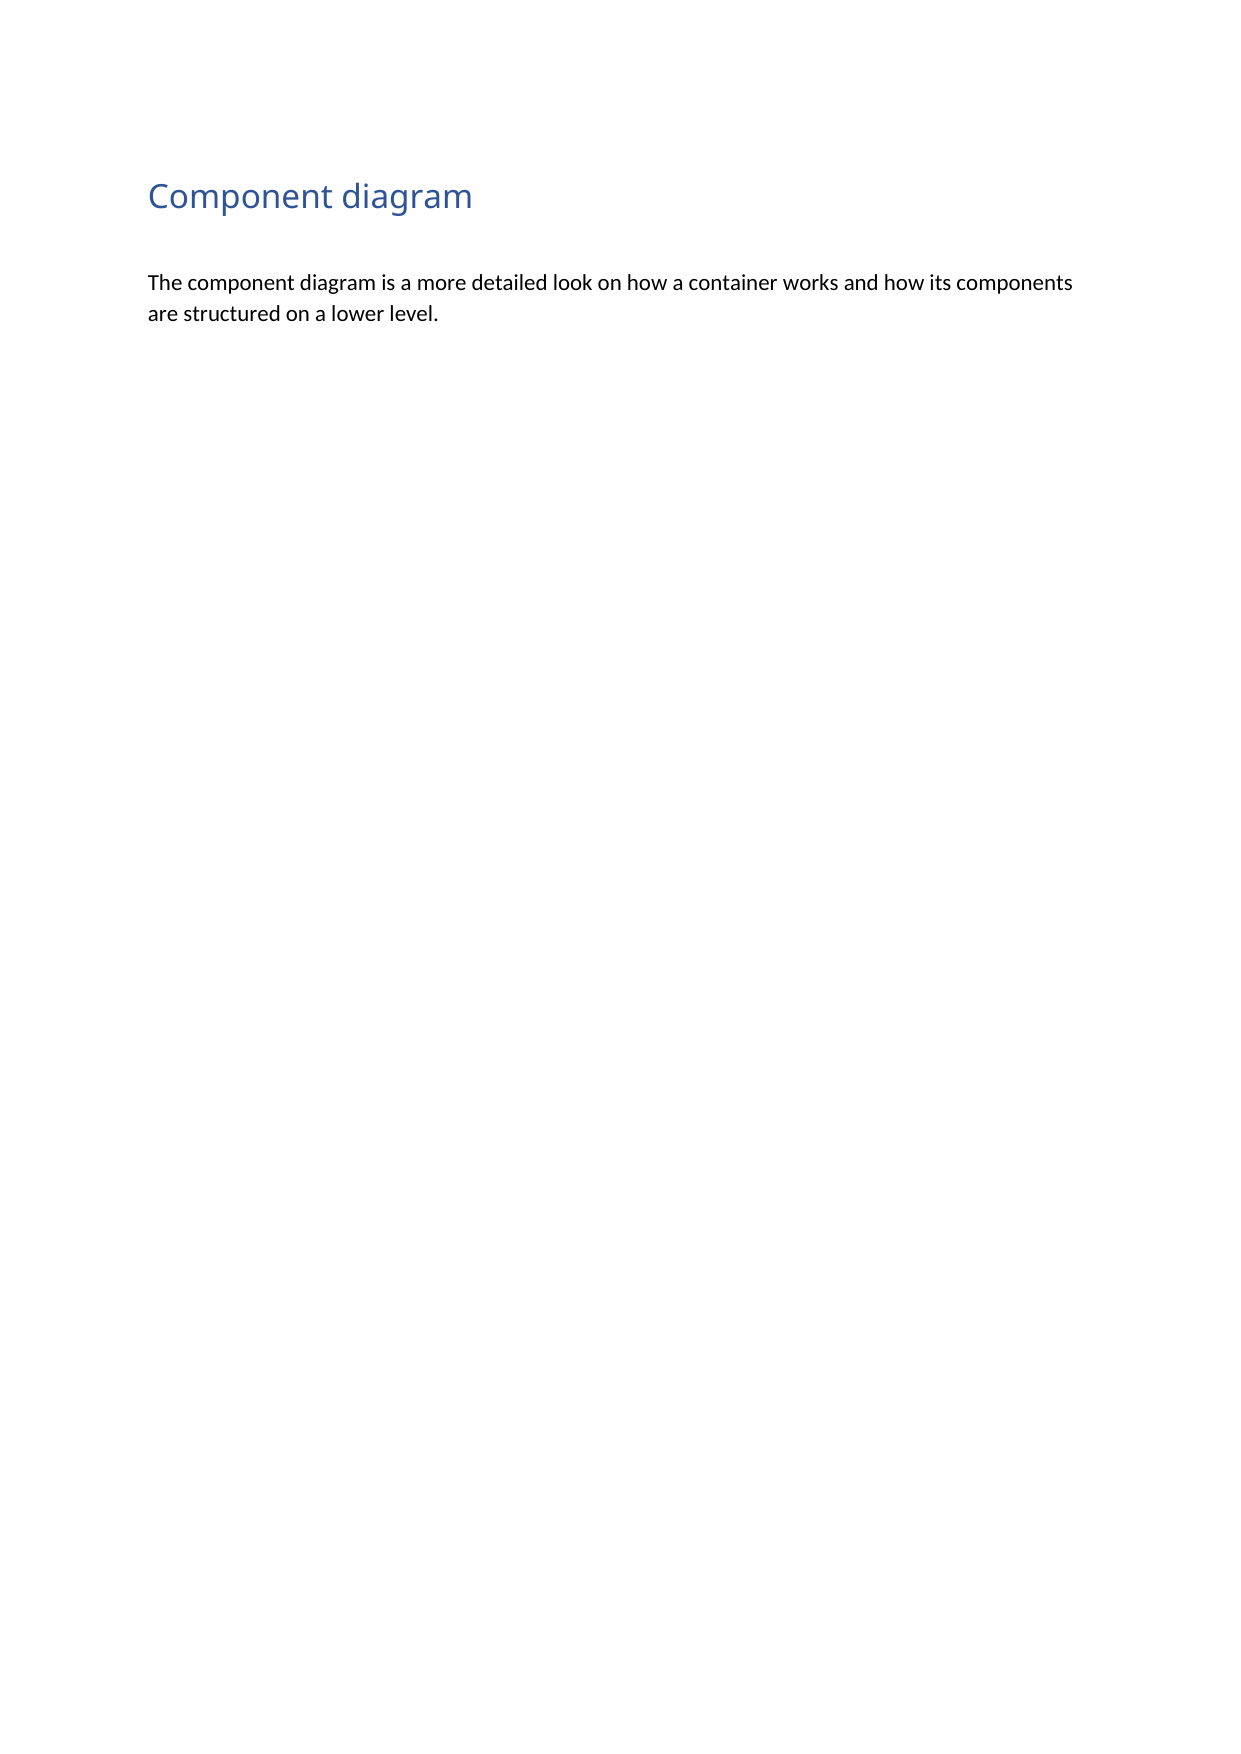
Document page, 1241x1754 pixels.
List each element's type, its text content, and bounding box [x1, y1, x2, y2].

text The component diagram is a more detailed look on how a container works and how its components are structured on a lower level. [148, 268, 1093, 327]
subtitle Component diagram [148, 173, 1093, 218]
